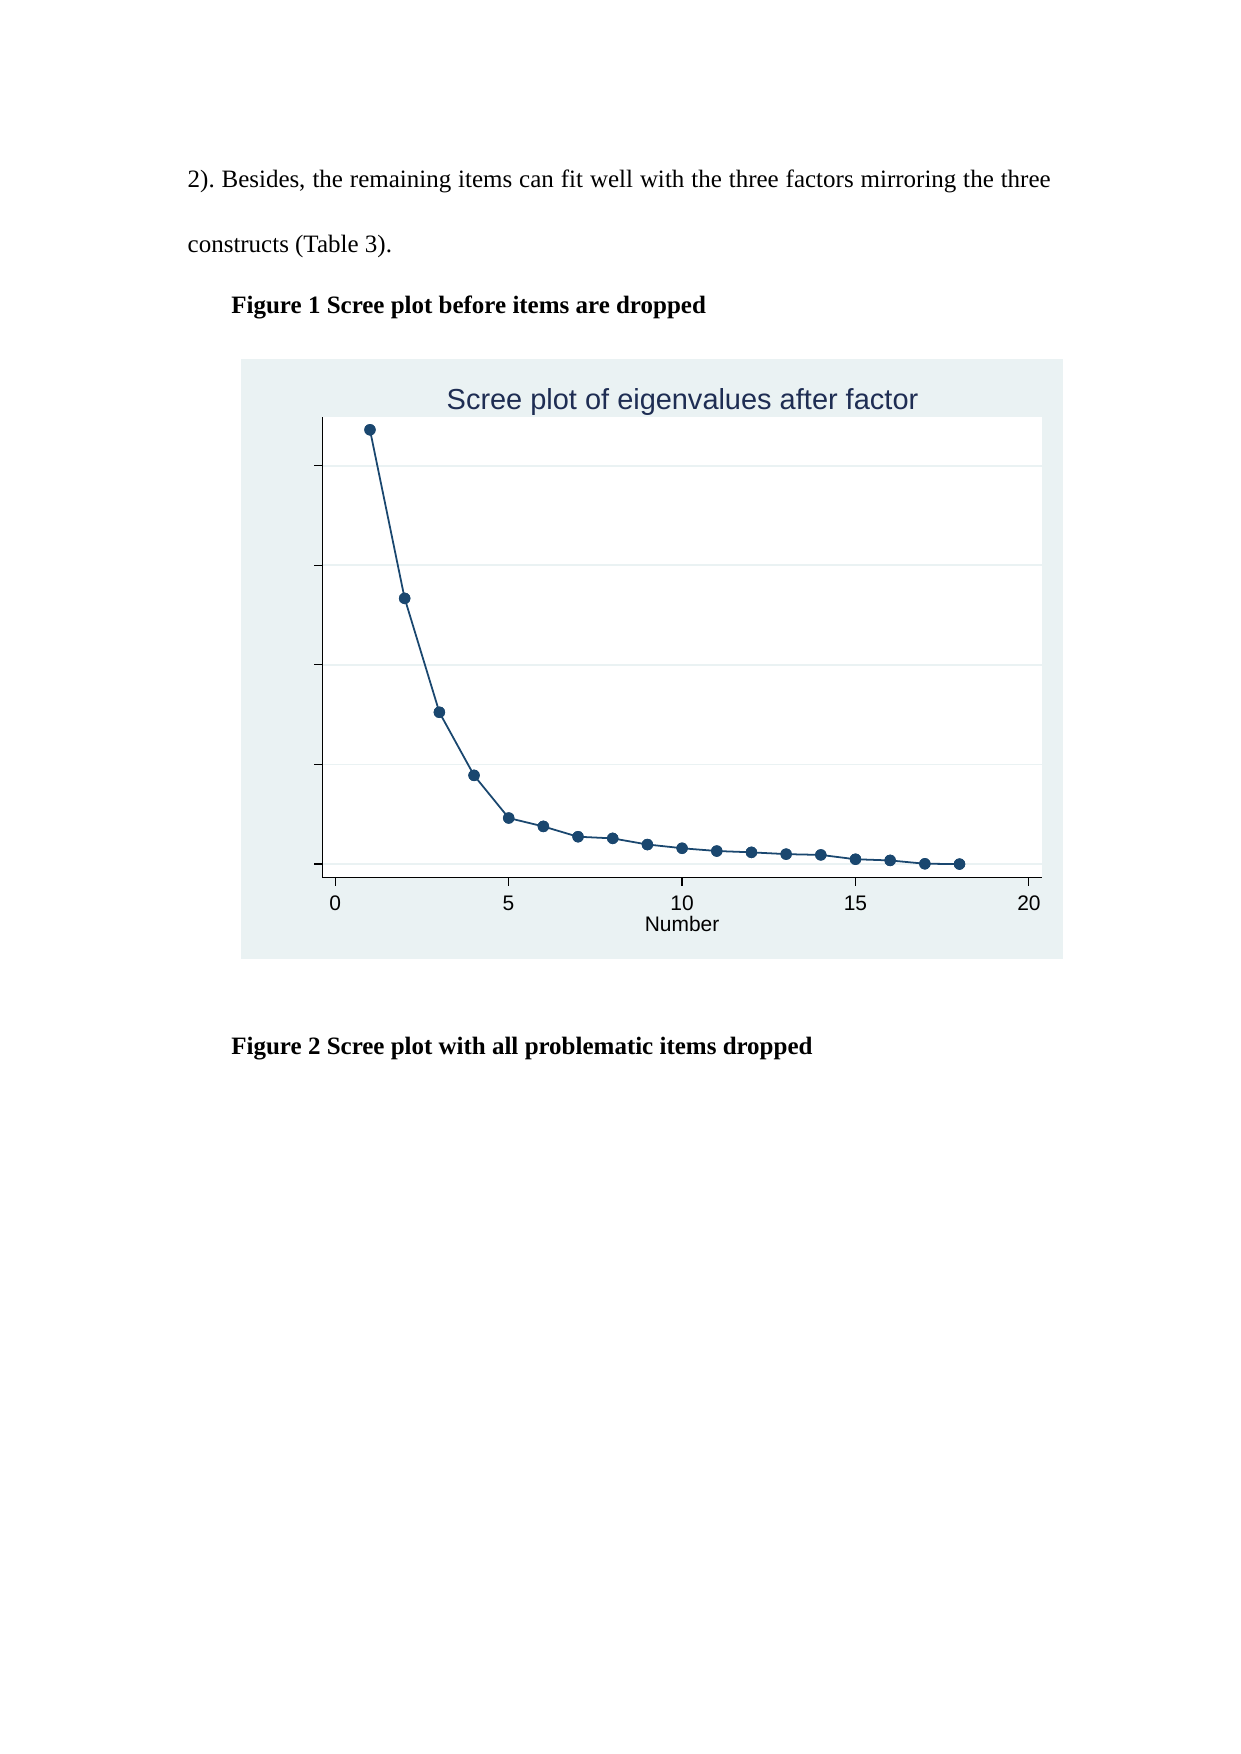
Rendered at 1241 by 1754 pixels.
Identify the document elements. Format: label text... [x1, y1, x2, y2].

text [187, 162, 1053, 259]
text Figure 1 Scree plot before items are dropped [187, 288, 1053, 321]
text Figure 2 Scree plot with all problematic items dropped [187, 1029, 1053, 1062]
